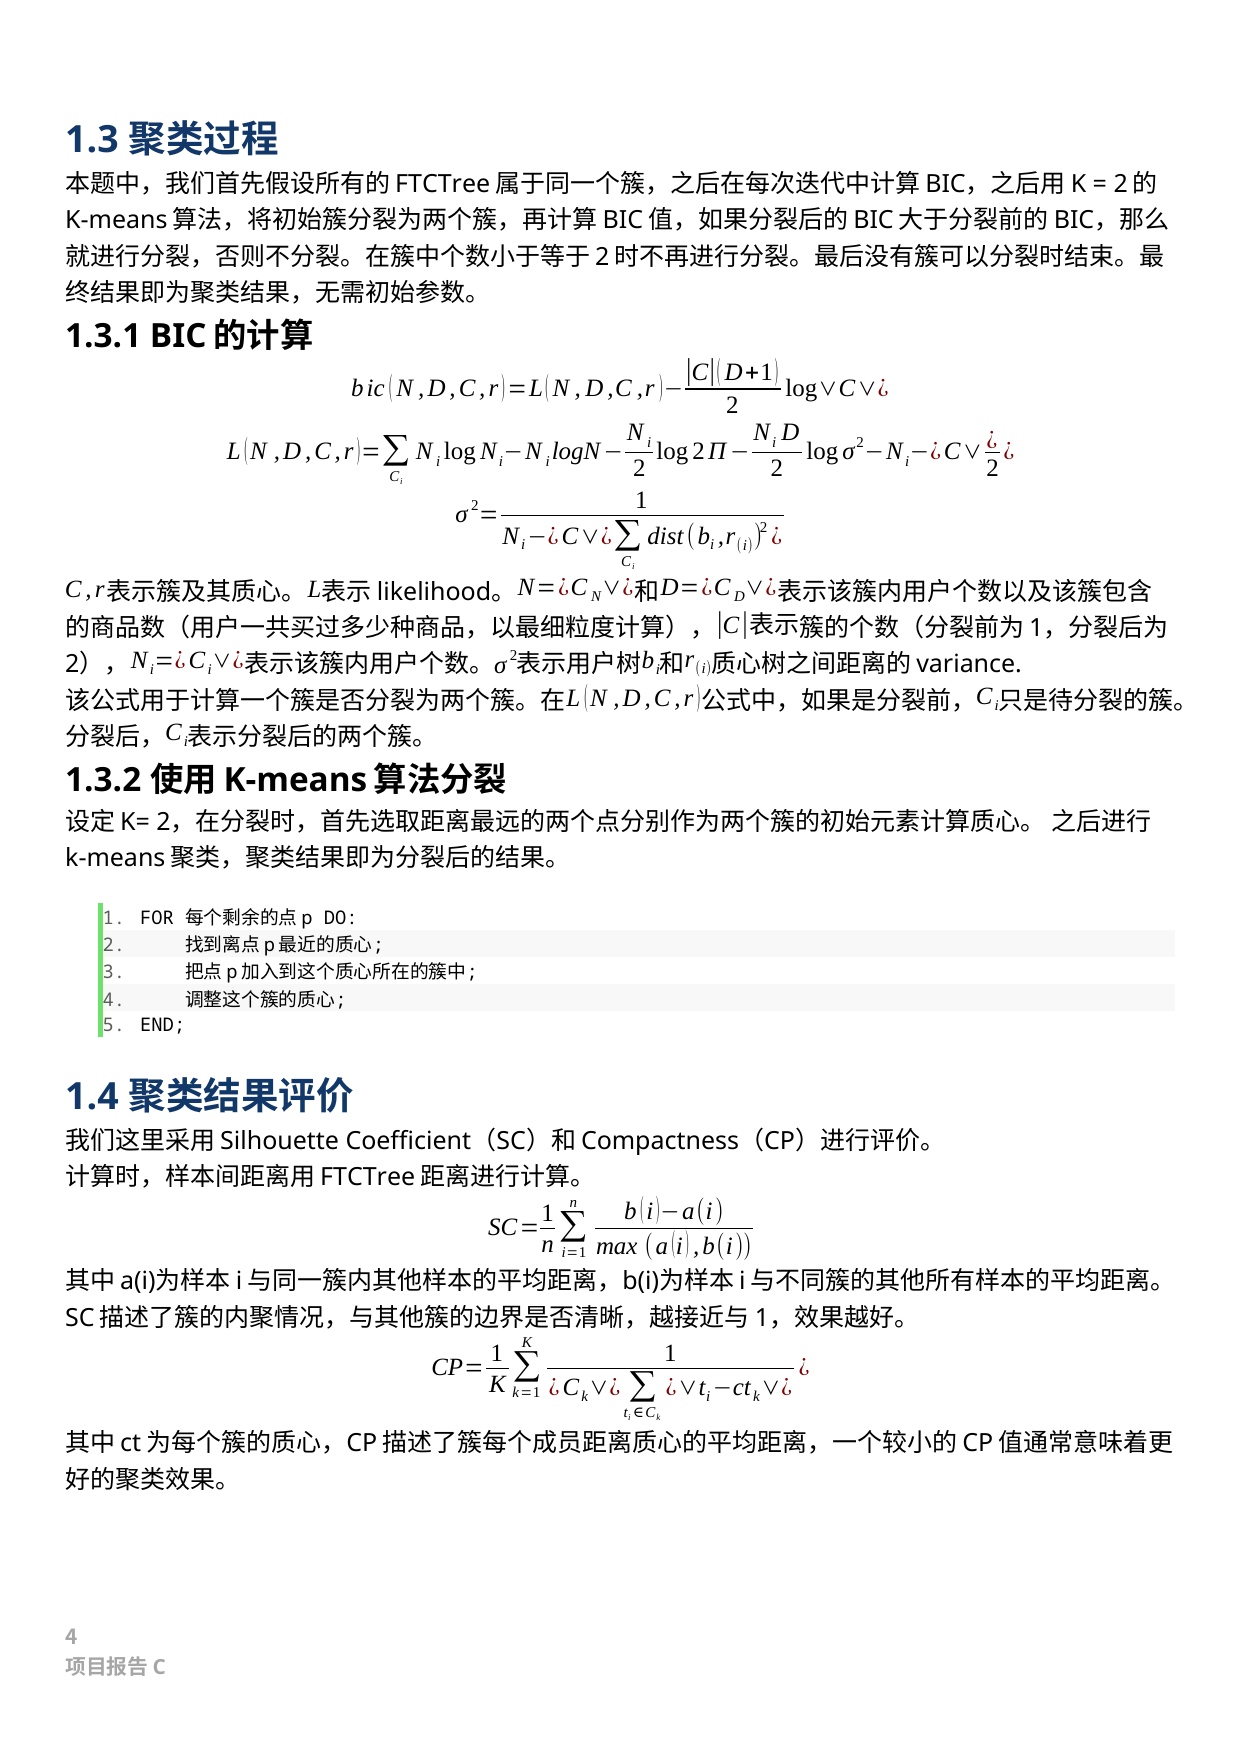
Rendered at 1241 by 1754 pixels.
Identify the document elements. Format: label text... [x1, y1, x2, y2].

text 本题中，我们首先假设所有的FTCTree属于同一个簇，之后在每次迭代中计算BIC，之后用K = 2的K-means算法，将初始簇分裂为两个簇，再计算BIC值，如果分裂后的BIC大于分裂前的BIC，那么就进行分裂，否则不分裂。在簇中个数小于等于2时不再进行分裂。最后没有簇可以分裂时结束。最终结果即为聚类结果，无需初始参数。 [65, 163, 1175, 308]
list FOR 每个剩余的点p DO: [103, 903, 1175, 930]
text 表示簇及其质心。表示likelihood。和表示该簇内用户个数以及该簇包含的商品数（用户一共买过多少种商品，以最细粒度计算），簇的个数（分裂前为1，分裂后为2），表示该簇内用户个数。表示用户树和质心树之间距离的variance. [65, 571, 1175, 680]
subtitle 1.3.2 使用K-means算法分裂 [65, 753, 1175, 801]
list END; [103, 1011, 1175, 1037]
subtitle 1.4 聚类结果评价 [65, 1066, 1175, 1121]
text 该公式用于计算一个簇是否分裂为两个簇。在公式中，如果是分裂前，只是待分裂的簇。分裂后，表示分裂后的两个簇。 [65, 680, 1175, 753]
list 把点p加入到这个质心所在的簇中; [103, 957, 1175, 984]
list 找到离点p最近的质心; [103, 930, 1175, 957]
text 其中a(i)为样本i与同一簇内其他样本的平均距离，b(i)为样本i与不同簇的其他所有样本的平均距离。SC描述了簇的内聚情况，与其他簇的边界是否清晰，越接近与1，效果越好。 [65, 1261, 1175, 1333]
text 计算时，样本间距离用FTCTree距离进行计算。 [65, 1157, 1175, 1193]
list 调整这个簇的质心; [103, 984, 1175, 1011]
text 设定K= 2，在分裂时，首先选取距离最远的两个点分别作为两个簇的初始元素计算质心。 之后进行k-means聚类，聚类结果即为分裂后的结果。 [65, 801, 1175, 873]
subtitle 1.3 聚类过程 [65, 109, 1175, 163]
text 其中ct为每个簇的质心，CP描述了簇每个成员距离质心的平均距离，一个较小的CP值通常意味着更好的聚类效果。 [65, 1423, 1175, 1495]
text 我们这里采用Silhouette Coefficient（SC）和Compactness（CP）进行评价。 [65, 1121, 1175, 1157]
subtitle 1.3.1 BIC的计算 [65, 308, 1175, 357]
